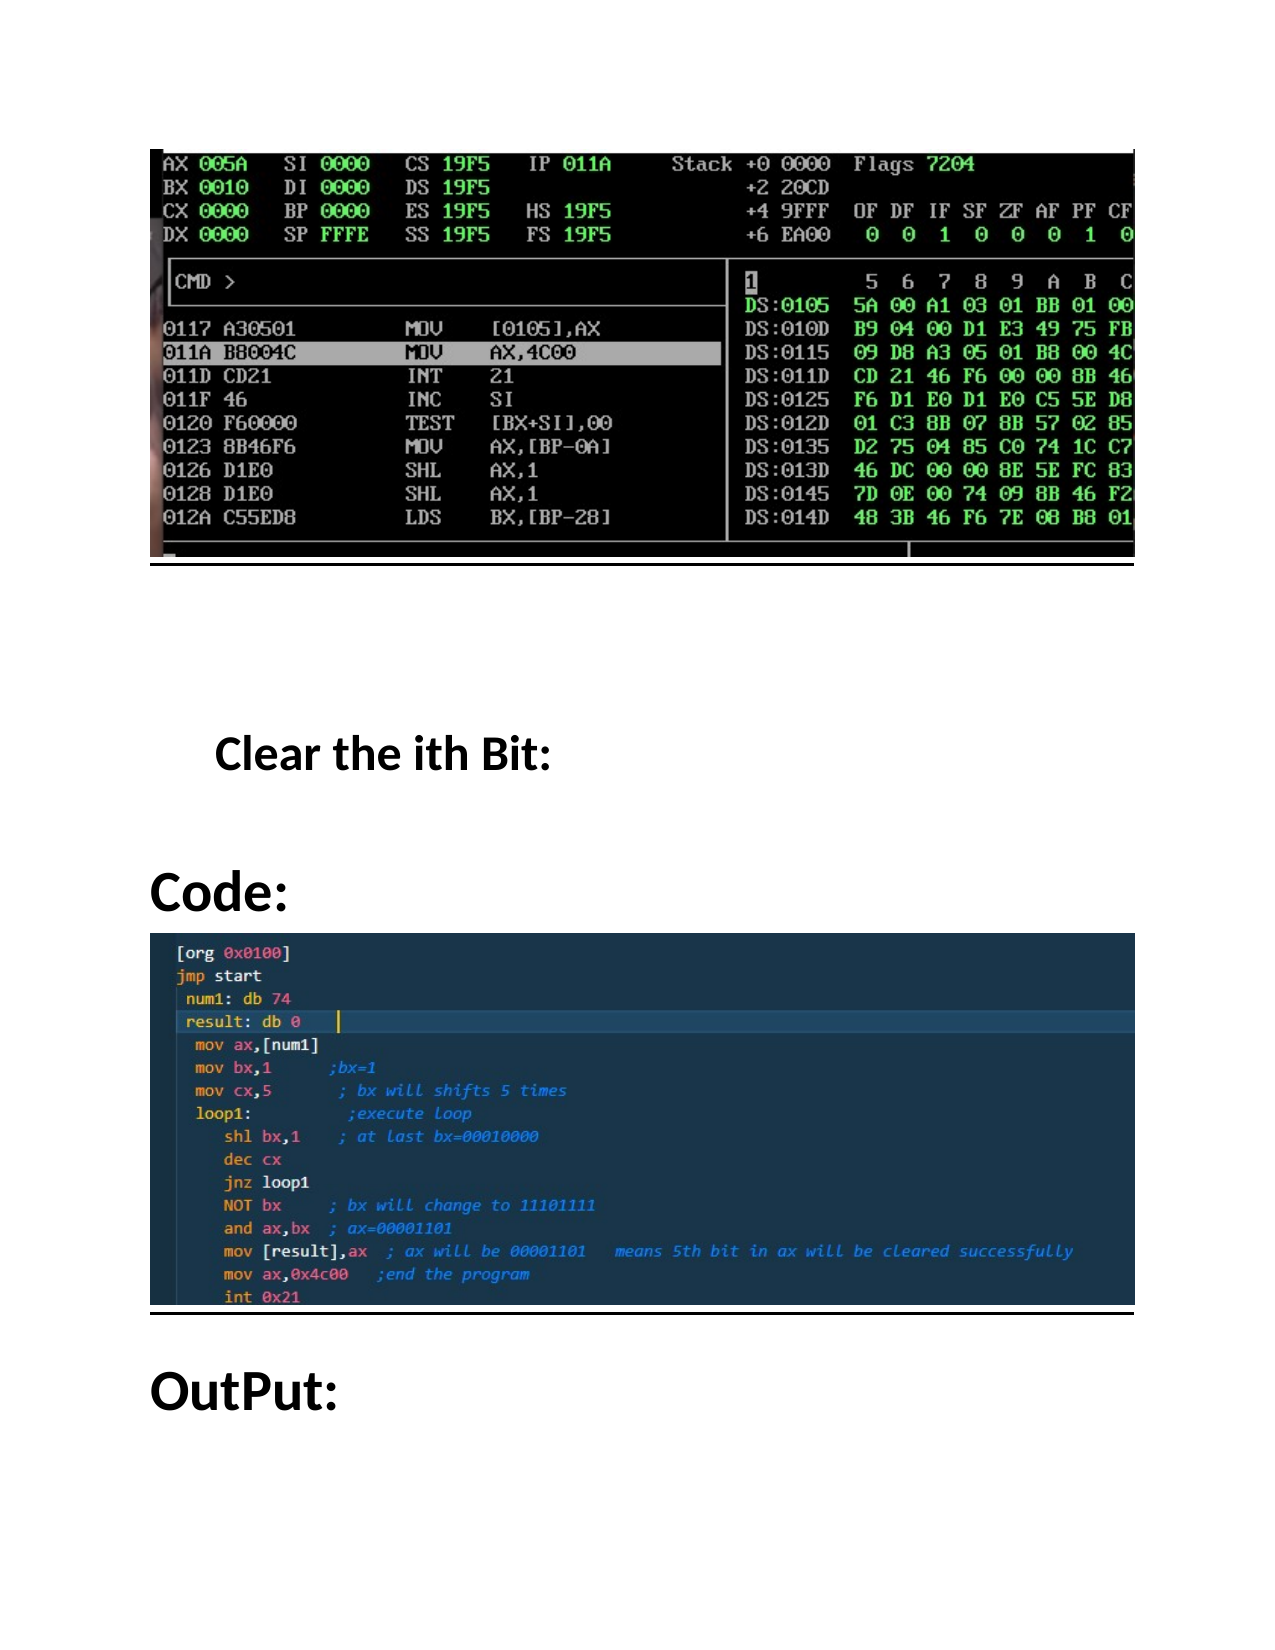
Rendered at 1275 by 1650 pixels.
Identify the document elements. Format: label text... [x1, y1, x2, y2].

picture [150, 149, 1135, 557]
picture [150, 933, 1135, 1305]
text Clear the ith Bit: [203, 722, 1150, 783]
